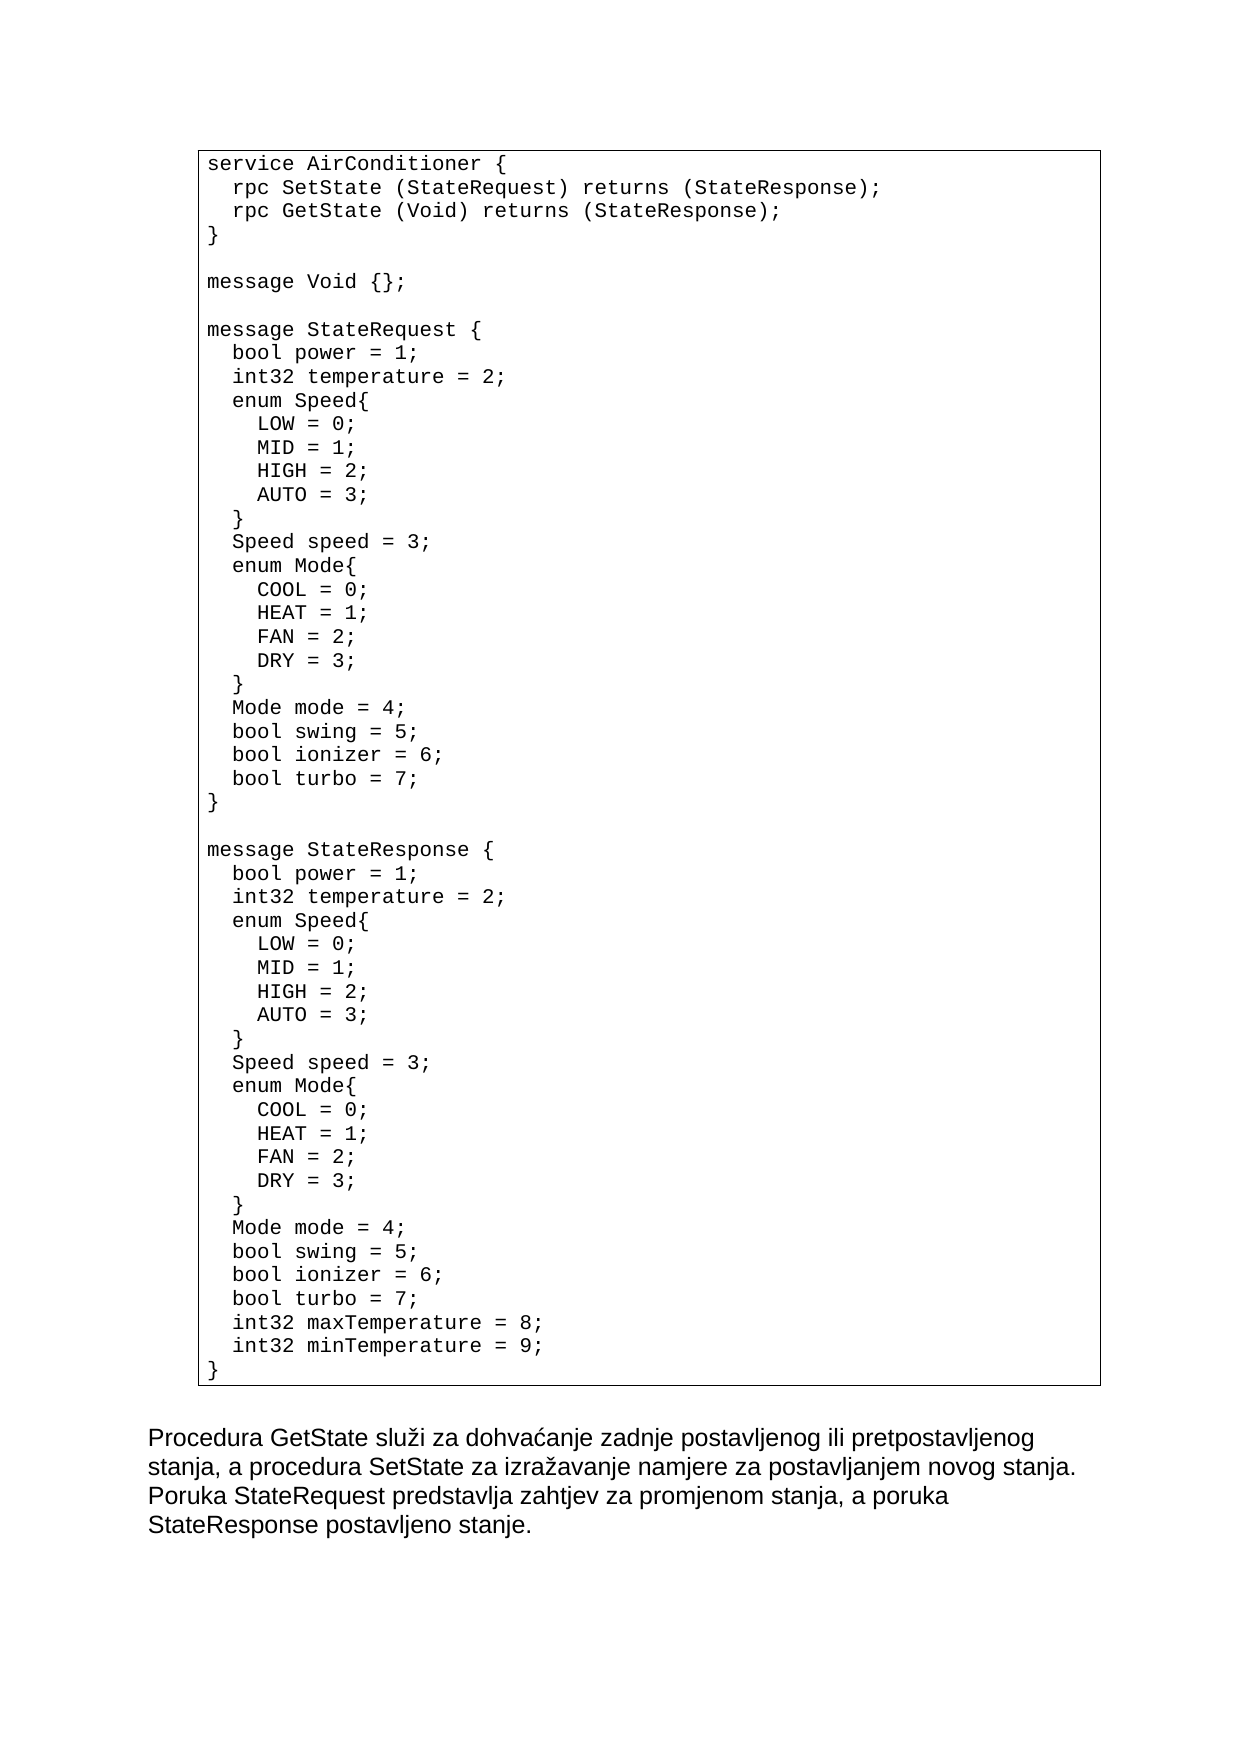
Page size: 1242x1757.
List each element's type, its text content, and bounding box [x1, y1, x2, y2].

text bool swing = 5; [199, 717, 1100, 741]
text rpc SetState (StateRequest) returns (StateResponse); [199, 174, 1100, 197]
text } [199, 505, 1100, 528]
text } [199, 221, 1100, 248]
text LOW = 0; [199, 410, 1100, 434]
text MID = 1; [199, 434, 1100, 457]
text HEAT = 1; [199, 599, 1100, 623]
text message Void {}; [199, 268, 1100, 295]
text LOW = 0; [199, 930, 1100, 954]
text bool ionizer = 6; [199, 741, 1100, 765]
text message StateResponse { [199, 836, 1100, 859]
text AUTO = 3; [199, 481, 1100, 505]
text service AirConditioner { [199, 151, 1100, 174]
text Speed speed = 3; [199, 528, 1100, 552]
text COOL = 0; [199, 1096, 1100, 1119]
text message StateRequest { [199, 316, 1100, 339]
text COOL = 0; [199, 576, 1100, 599]
text HEAT = 1; [199, 1119, 1100, 1143]
text Procedura GetState služi za dohvaćanje zadnje postavljenog ili pretpostavljenog stanja, a procedura SetState za izražavanje namjere za postavljanjem novog stanja. Poruka StateRequest predstavlja zahtjev za promjenom stanja, a poruka StateResponse postavljeno stanje. [148, 1423, 1092, 1538]
text AUTO = 3; [199, 1001, 1100, 1025]
text DRY = 3; [199, 1167, 1100, 1190]
text enum Mode{ [199, 1072, 1100, 1096]
text } [199, 1190, 1100, 1214]
text bool swing = 5; [199, 1238, 1100, 1261]
text } [199, 1025, 1100, 1048]
text enum Speed{ [199, 386, 1100, 410]
text Speed speed = 3; [199, 1048, 1100, 1072]
text } [199, 788, 1100, 815]
text bool ionizer = 6; [199, 1261, 1100, 1285]
text int32 minTemperature = 9; [199, 1332, 1100, 1356]
text HIGH = 2; [199, 978, 1100, 1001]
text } [199, 670, 1100, 694]
text enum Speed{ [199, 907, 1100, 930]
text Mode mode = 4; [199, 1214, 1100, 1238]
text bool power = 1; [199, 339, 1100, 363]
text int32 maxTemperature = 8; [199, 1309, 1100, 1332]
text enum Mode{ [199, 552, 1100, 576]
text MID = 1; [199, 954, 1100, 978]
text bool turbo = 7; [199, 765, 1100, 788]
text int32 temperature = 2; [199, 883, 1100, 907]
text bool turbo = 7; [199, 1285, 1100, 1309]
text HIGH = 2; [199, 457, 1100, 481]
text DRY = 3; [199, 647, 1100, 670]
text rpc GetState (Void) returns (StateResponse); [199, 197, 1100, 221]
text FAN = 2; [199, 1143, 1100, 1167]
text bool power = 1; [199, 859, 1100, 883]
text int32 temperature = 2; [199, 363, 1100, 386]
text } [199, 1356, 1100, 1385]
text Mode mode = 4; [199, 694, 1100, 717]
text FAN = 2; [199, 623, 1100, 647]
